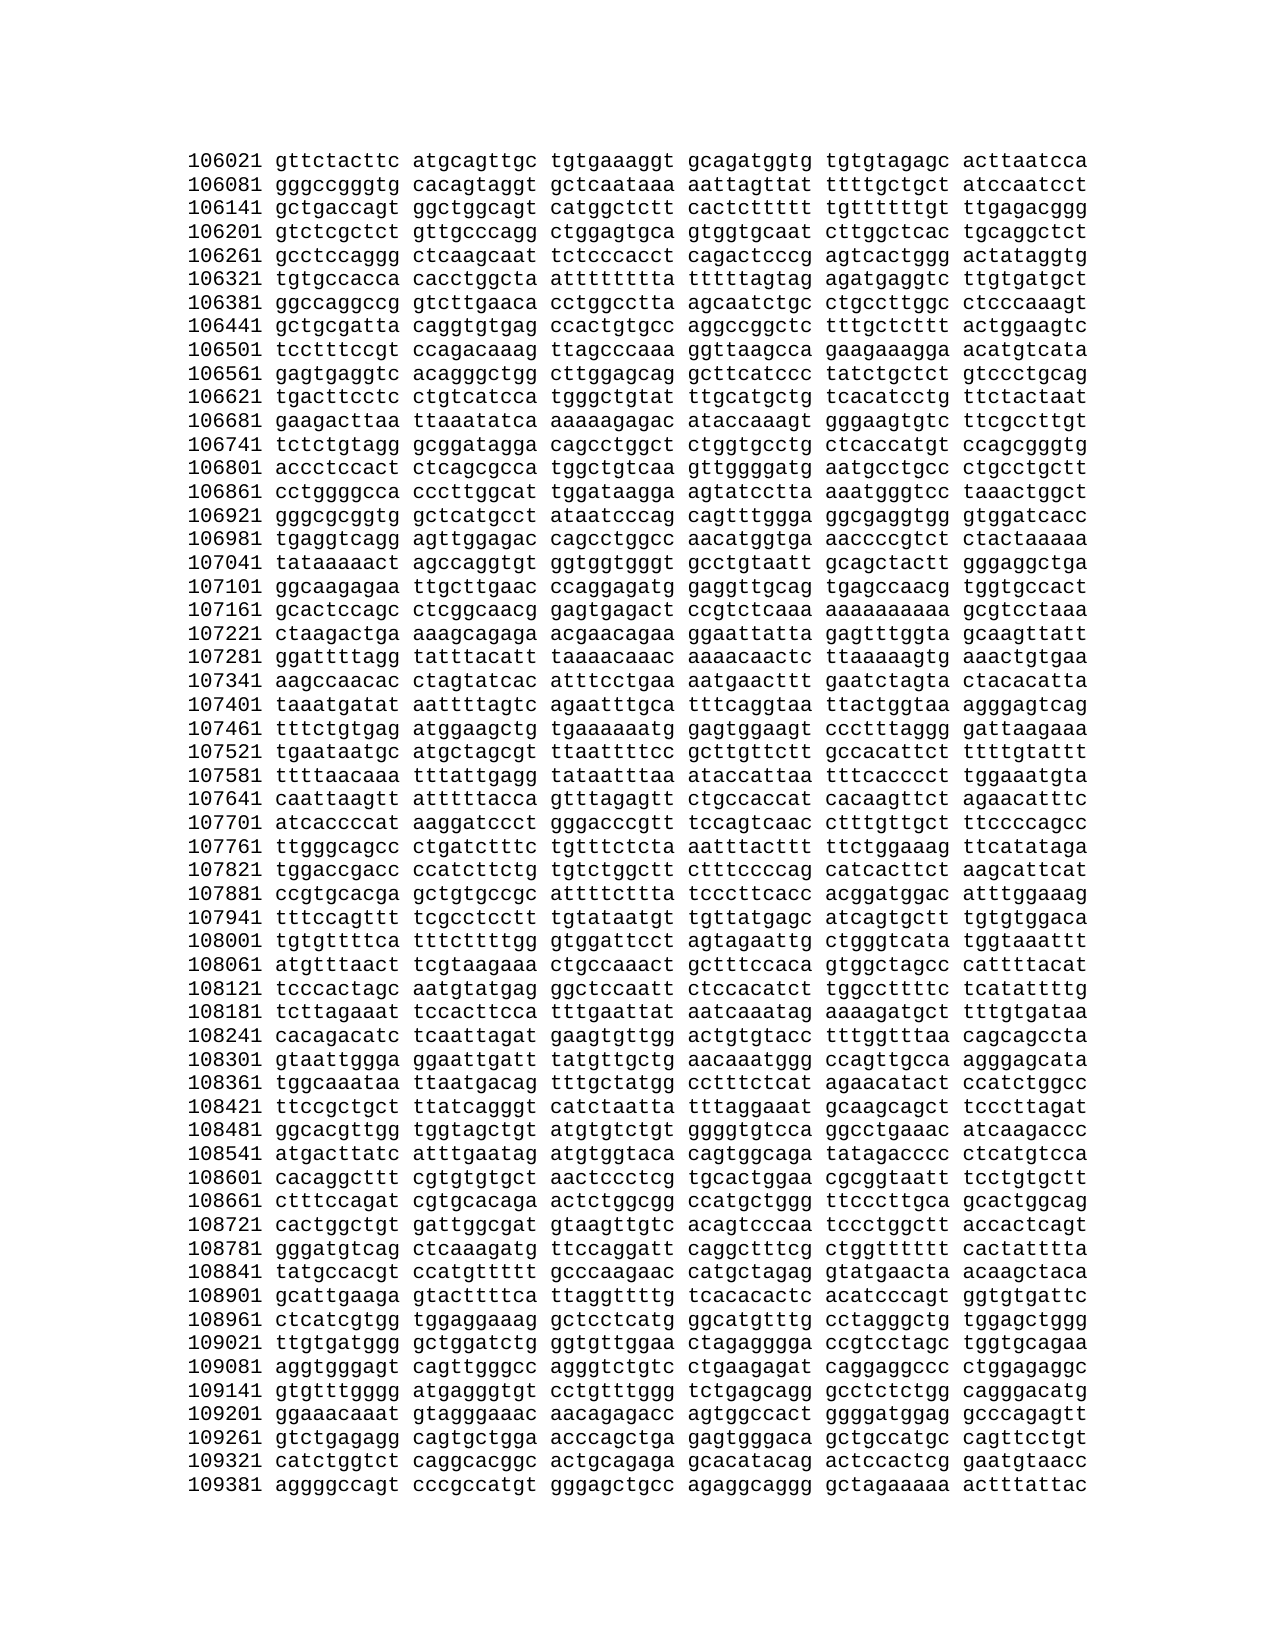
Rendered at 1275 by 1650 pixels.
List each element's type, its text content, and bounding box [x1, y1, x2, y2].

text 107041 tataaaaact agccaggtgt ggtggtgggt gcctgtaatt gcagctactt gggaggctga [150, 552, 1125, 576]
text 106741 tctctgtagg gcggatagga cagcctggct ctggtgcctg ctcaccatgt ccagcgggtg [150, 434, 1125, 457]
text 107461 tttctgtgag atggaagctg tgaaaaaatg gagtggaagt ccctttaggg gattaagaaa [150, 717, 1125, 741]
text 108601 cacaggcttt cgtgtgtgct aactccctcg tgcactggaa cgcggtaatt tcctgtgctt [150, 1167, 1125, 1190]
text 108781 gggatgtcag ctcaaagatg ttccaggatt caggctttcg ctggtttttt cactatttta [150, 1238, 1125, 1261]
text 106501 tcctttccgt ccagacaaag ttagcccaaa ggttaagcca gaagaaagga acatgtcata [150, 339, 1125, 363]
text 106681 gaagacttaa ttaaatatca aaaaagagac ataccaaagt gggaagtgtc ttcgccttgt [150, 410, 1125, 434]
text 107941 tttccagttt tcgcctcctt tgtataatgt tgttatgagc atcagtgctt tgtgtggaca [150, 907, 1125, 930]
text 106561 gagtgaggtc acagggctgg cttggagcag gcttcatccc tatctgctct gtccctgcag [150, 363, 1125, 386]
text 106801 accctccact ctcagcgcca tggctgtcaa gttggggatg aatgcctgcc ctgcctgctt [150, 457, 1125, 481]
text 108361 tggcaaataa ttaatgacag tttgctatgg cctttctcat agaacatact ccatctggcc [150, 1072, 1125, 1096]
text 108301 gtaattggga ggaattgatt tatgttgctg aacaaatggg ccagttgcca agggagcata [150, 1048, 1125, 1072]
text 107641 caattaagtt atttttacca gtttagagtt ctgccaccat cacaagttct agaacatttc [150, 788, 1125, 812]
text 106321 tgtgccacca cacctggcta atttttttta tttttagtag agatgaggtc ttgtgatgct [150, 268, 1125, 292]
text 106261 gcctccaggg ctcaagcaat tctcccacct cagactcccg agtcactggg actataggtg [150, 244, 1125, 268]
text 107581 ttttaacaaa tttattgagg tataatttaa ataccattaa tttcacccct tggaaatgta [150, 765, 1125, 788]
text 109081 aggtgggagt cagttgggcc agggtctgtc ctgaagagat caggaggccc ctggagaggc [150, 1356, 1125, 1379]
text 108901 gcattgaaga gtacttttca ttaggttttg tcacacactc acatcccagt ggtgtgattc [150, 1285, 1125, 1309]
text 108061 atgtttaact tcgtaagaaa ctgccaaact gctttccaca gtggctagcc cattttacat [150, 954, 1125, 978]
text 107401 taaatgatat aattttagtc agaatttgca tttcaggtaa ttactggtaa agggagtcag [150, 694, 1125, 717]
text 106081 gggccgggtg cacagtaggt gctcaataaa aattagttat ttttgctgct atccaatcct [150, 174, 1125, 197]
text 107281 ggattttagg tatttacatt taaaacaaac aaaacaactc ttaaaaagtg aaactgtgaa [150, 647, 1125, 670]
text 107341 aagccaacac ctagtatcac atttcctgaa aatgaacttt gaatctagta ctacacatta [150, 670, 1125, 694]
text 109141 gtgtttgggg atgagggtgt cctgtttggg tctgagcagg gcctctctgg cagggacatg [150, 1379, 1125, 1403]
text 108481 ggcacgttgg tggtagctgt atgtgtctgt ggggtgtcca ggcctgaaac atcaagaccc [150, 1119, 1125, 1143]
text 108961 ctcatcgtgg tggaggaaag gctcctcatg ggcatgtttg cctagggctg tggagctggg [150, 1309, 1125, 1332]
text 106921 gggcgcggtg gctcatgcct ataatcccag cagtttggga ggcgaggtgg gtggatcacc [150, 505, 1125, 528]
text 106861 cctggggcca cccttggcat tggataagga agtatcctta aaatgggtcc taaactggct [150, 481, 1125, 505]
text 108541 atgacttatc atttgaatag atgtggtaca cagtggcaga tatagacccc ctcatgtcca [150, 1143, 1125, 1167]
text 108721 cactggctgt gattggcgat gtaagttgtc acagtcccaa tccctggctt accactcagt [150, 1214, 1125, 1238]
text 106381 ggccaggccg gtcttgaaca cctggcctta agcaatctgc ctgccttggc ctcccaaagt [150, 292, 1125, 316]
text 109261 gtctgagagg cagtgctgga acccagctga gagtgggaca gctgccatgc cagttcctgt [150, 1427, 1125, 1451]
text 108661 ctttccagat cgtgcacaga actctggcgg ccatgctggg ttcccttgca gcactggcag [150, 1190, 1125, 1214]
text 106621 tgacttcctc ctgtcatcca tgggctgtat ttgcatgctg tcacatcctg ttctactaat [150, 386, 1125, 410]
text 107701 atcaccccat aaggatccct gggacccgtt tccagtcaac ctttgttgct ttccccagcc [150, 812, 1125, 836]
text 106021 gttctacttc atgcagttgc tgtgaaaggt gcagatggtg tgtgtagagc acttaatcca [150, 150, 1125, 174]
text 107881 ccgtgcacga gctgtgccgc attttcttta tcccttcacc acggatggac atttggaaag [150, 883, 1125, 907]
text 109321 catctggtct caggcacggc actgcagaga gcacatacag actccactcg gaatgtaacc [150, 1451, 1125, 1474]
text 107821 tggaccgacc ccatcttctg tgtctggctt ctttccccag catcacttct aagcattcat [150, 859, 1125, 883]
text 108241 cacagacatc tcaattagat gaagtgttgg actgtgtacc tttggtttaa cagcagccta [150, 1025, 1125, 1048]
text 107221 ctaagactga aaagcagaga acgaacagaa ggaattatta gagtttggta gcaagttatt [150, 623, 1125, 647]
text 107521 tgaataatgc atgctagcgt ttaattttcc gcttgttctt gccacattct ttttgtattt [150, 741, 1125, 765]
text 108421 ttccgctgct ttatcagggt catctaatta tttaggaaat gcaagcagct tcccttagat [150, 1096, 1125, 1119]
text 109021 ttgtgatggg gctggatctg ggtgttggaa ctagagggga ccgtcctagc tggtgcagaa [150, 1332, 1125, 1356]
text 106981 tgaggtcagg agttggagac cagcctggcc aacatggtga aaccccgtct ctactaaaaa [150, 528, 1125, 552]
text 107101 ggcaagagaa ttgcttgaac ccaggagatg gaggttgcag tgagccaacg tggtgccact [150, 576, 1125, 599]
text 106441 gctgcgatta caggtgtgag ccactgtgcc aggccggctc tttgctcttt actggaagtc [150, 316, 1125, 339]
text 107761 ttgggcagcc ctgatctttc tgtttctcta aatttacttt ttctggaaag ttcatataga [150, 836, 1125, 859]
text 107161 gcactccagc ctcggcaacg gagtgagact ccgtctcaaa aaaaaaaaaa gcgtcctaaa [150, 599, 1125, 623]
text 108841 tatgccacgt ccatgttttt gcccaagaac catgctagag gtatgaacta acaagctaca [150, 1261, 1125, 1285]
text 108121 tcccactagc aatgtatgag ggctccaatt ctccacatct tggccttttc tcatattttg [150, 978, 1125, 1001]
text 109201 ggaaacaaat gtagggaaac aacagagacc agtggccact ggggatggag gcccagagtt [150, 1403, 1125, 1427]
text 109381 aggggccagt cccgccatgt gggagctgcc agaggcaggg gctagaaaaa actttattac [150, 1474, 1125, 1498]
text 108181 tcttagaaat tccacttcca tttgaattat aatcaaatag aaaagatgct tttgtgataa [150, 1001, 1125, 1025]
text 106201 gtctcgctct gttgcccagg ctggagtgca gtggtgcaat cttggctcac tgcaggctct [150, 221, 1125, 244]
text 108001 tgtgttttca tttcttttgg gtggattcct agtagaattg ctgggtcata tggtaaattt [150, 930, 1125, 954]
text 106141 gctgaccagt ggctggcagt catggctctt cactcttttt tgttttttgt ttgagacggg [150, 197, 1125, 221]
